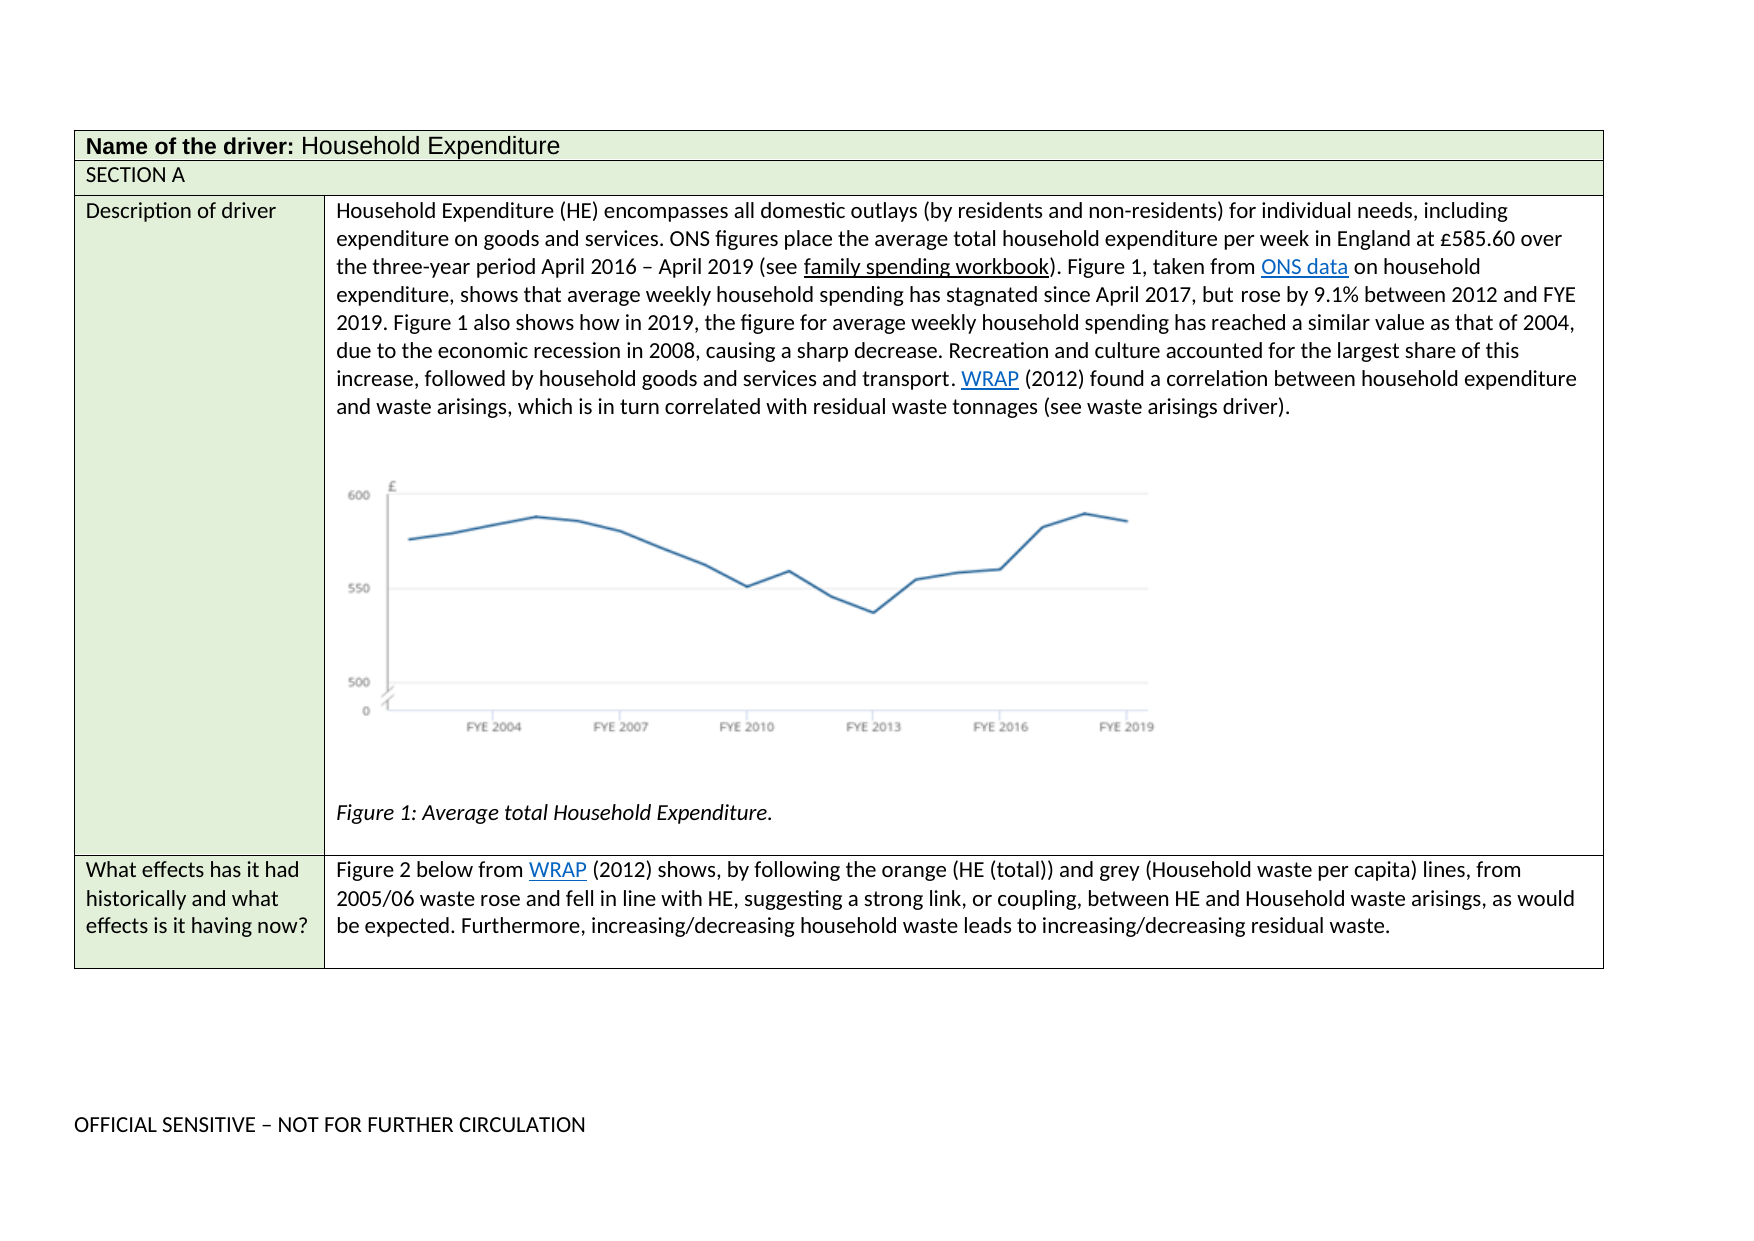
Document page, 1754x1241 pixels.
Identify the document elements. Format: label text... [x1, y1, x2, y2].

table_cell Description of driver [75, 196, 324, 854]
table_cell SECTION A [75, 161, 1603, 195]
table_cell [325, 856, 1603, 968]
table_cell Household Expenditure (HE) encompasses all domestic outlays (by residents and non-residents) for individual needs, including expenditure on goods and services. ONS figures place the average total household expenditure per week in England at £585.60 over the three-year period April 2016 – April 2019 (see family spending workbook). Figure 1, taken from ONS data on household expenditure, shows that average weekly household spending has stagnated since April 2017, but rose by 9.1% between 2012 and FYE 2019. Figure 1 also shows how in 2019, the figure for average weekly household spending has reached a similar value as that of 2004, due to the economic recession in 2008, causing a sharp decrease. Recreation and culture accounted for the largest share of this increase, followed by household goods and services and transport. WRAP (2012) found a correlation between household expenditure and waste arisings, which is in turn correlated with residual waste tonnages (see waste arisings driver). Figure 1: Average total Household Expenditure. [325, 196, 1603, 854]
table_header Name of the driver: Household Expenditure [75, 131, 1603, 159]
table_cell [75, 856, 324, 968]
picture [336, 420, 1191, 799]
